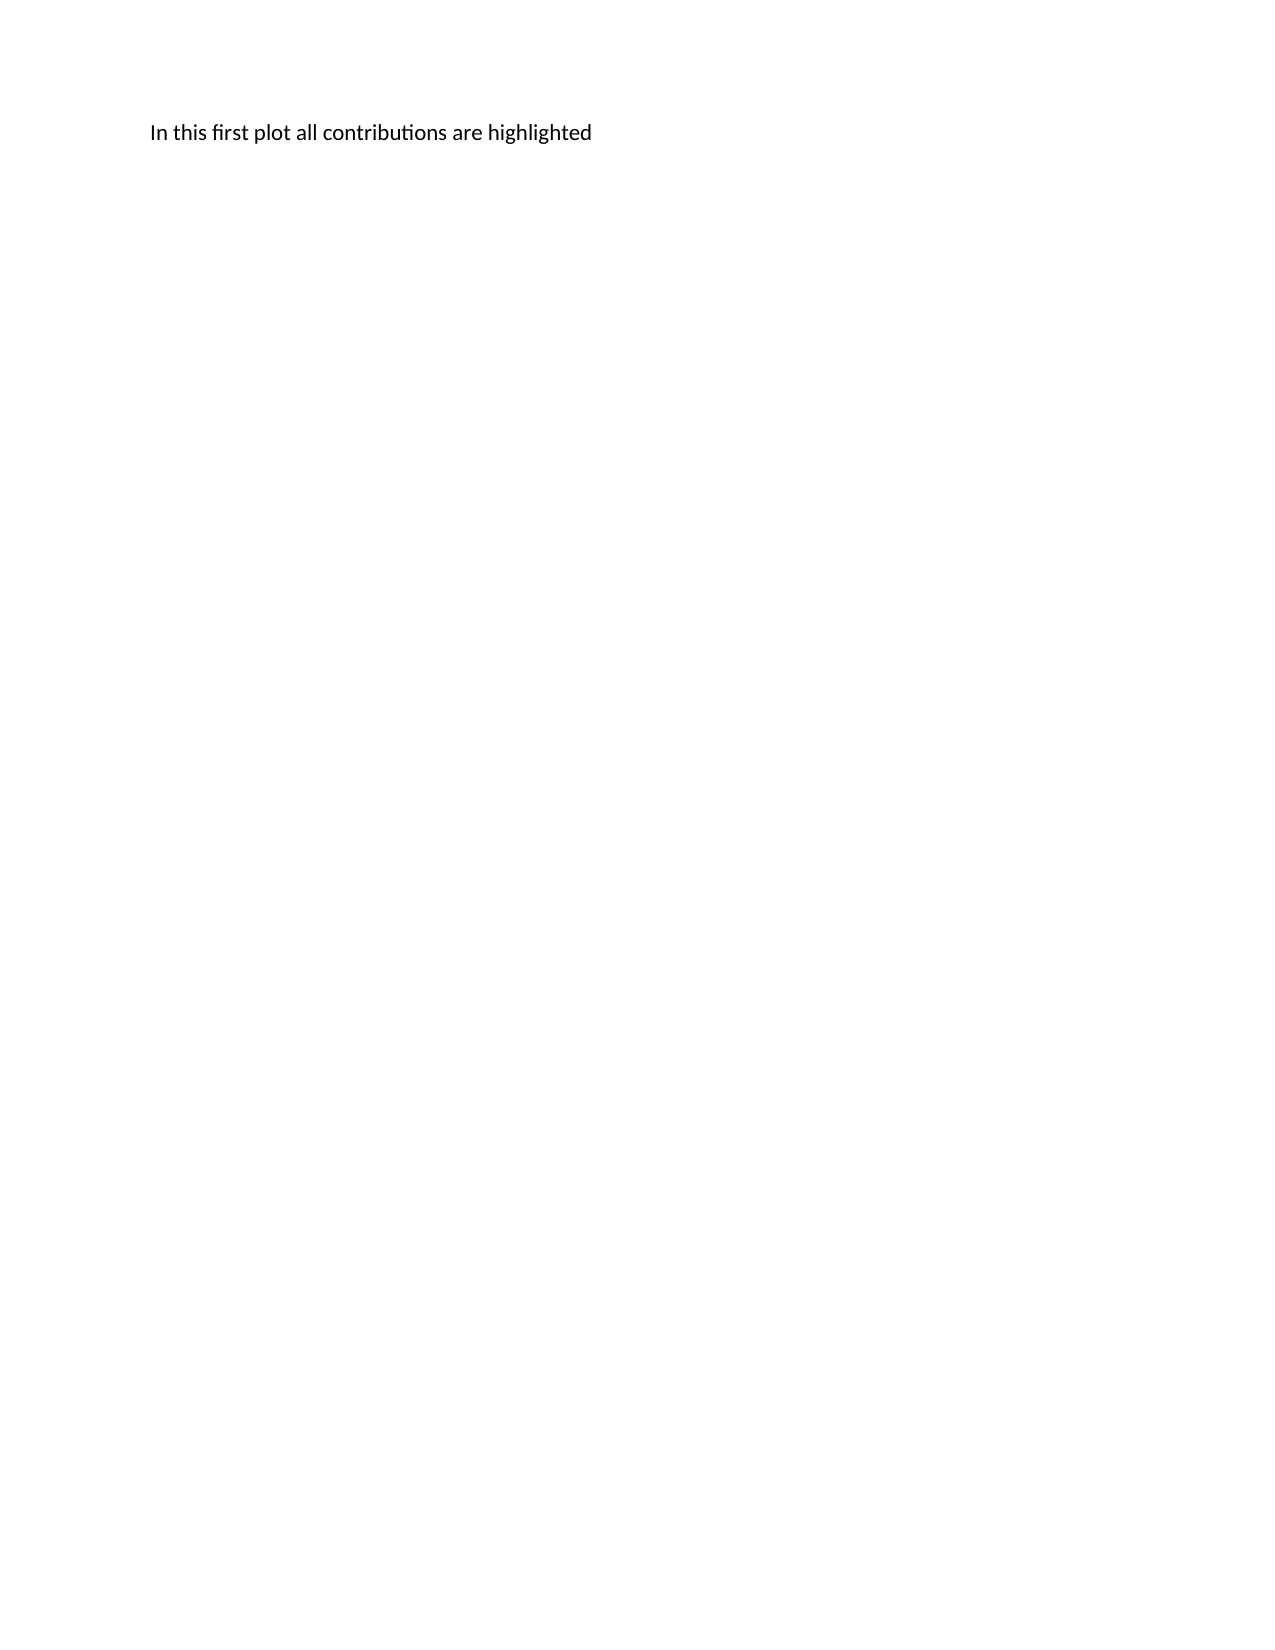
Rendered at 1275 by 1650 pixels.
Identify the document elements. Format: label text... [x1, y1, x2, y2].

text In this first plot all contributions are highlighted [150, 118, 1125, 146]
